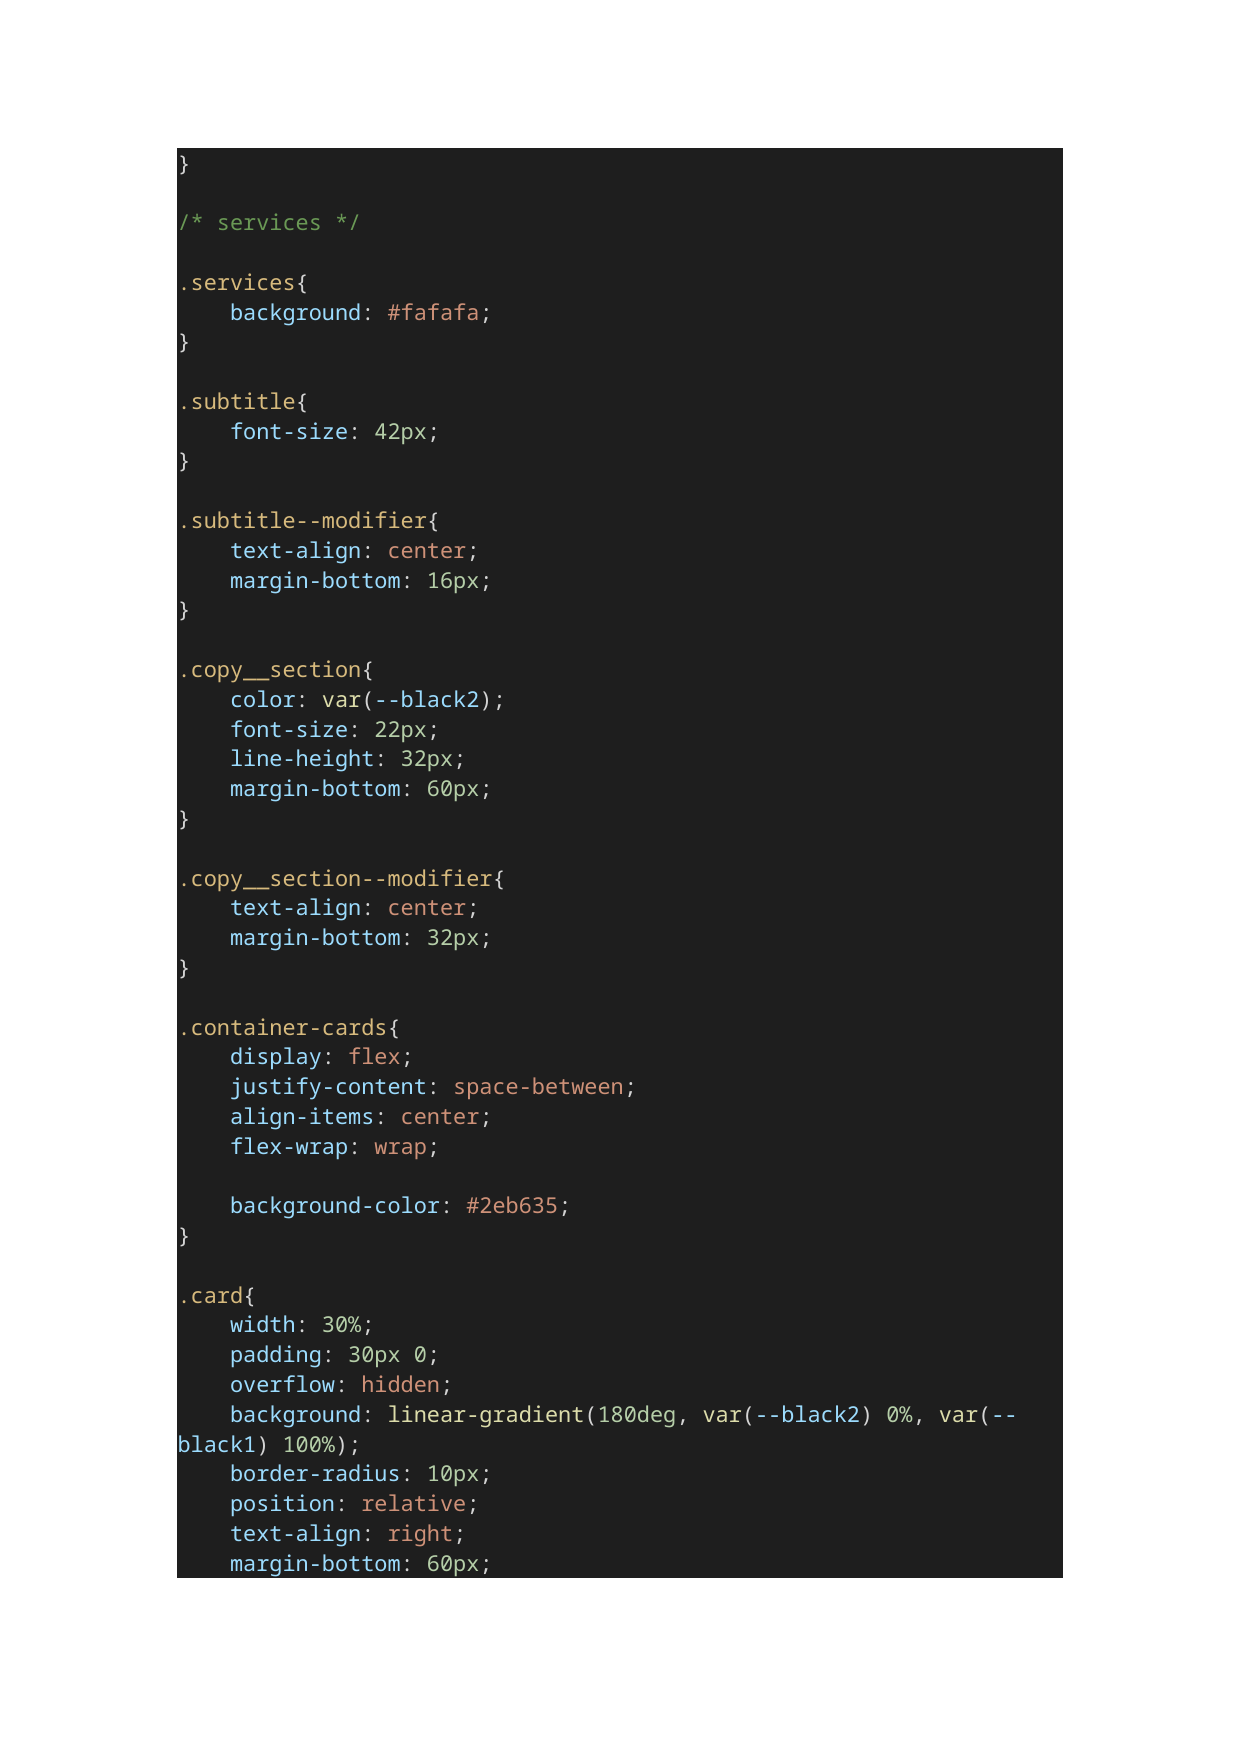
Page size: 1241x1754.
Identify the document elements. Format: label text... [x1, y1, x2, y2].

text } [177, 148, 1063, 177]
text .services{ [177, 267, 1063, 297]
text margin-bottom: 60px; [177, 773, 1063, 803]
text align-items: center; [177, 1101, 1063, 1131]
text font-size: 42px; [177, 416, 1063, 446]
text } [177, 1220, 1063, 1250]
text .subtitle{ [177, 386, 1063, 416]
text text-align: right; [177, 1518, 1063, 1548]
text text-align: center; [177, 535, 1063, 565]
text .container-cards{ [177, 1012, 1063, 1041]
text } [177, 952, 1063, 982]
text .subtitle--modifier{ [177, 505, 1063, 535]
text .copy__section{ [177, 654, 1063, 684]
text justify-content: space-between; [177, 1071, 1063, 1101]
text background: linear-gradient(180deg, var(--black2) 0%, var(--black1) 100%); [177, 1399, 1063, 1458]
text overflow: hidden; [177, 1369, 1063, 1399]
text border-radius: 10px; [177, 1458, 1063, 1488]
text margin-bottom: 16px; [177, 565, 1063, 594]
text .copy__section--modifier{ [177, 863, 1063, 892]
text line-height: 32px; [177, 743, 1063, 773]
text margin-bottom: 32px; [177, 922, 1063, 952]
text padding: 30px 0; [177, 1339, 1063, 1369]
text background: #fafafa; [177, 297, 1063, 326]
text } [177, 326, 1063, 356]
text display: flex; [177, 1041, 1063, 1071]
text } [177, 446, 1063, 475]
text flex-wrap: wrap; [177, 1131, 1063, 1161]
text color: var(--black2); [177, 684, 1063, 714]
text width: 30%; [177, 1309, 1063, 1339]
text position: relative; [177, 1488, 1063, 1518]
text /* services */ [177, 207, 1063, 237]
text font-size: 22px; [177, 714, 1063, 743]
text background-color: #2eb635; [177, 1190, 1063, 1220]
text text-align: center; [177, 892, 1063, 922]
text margin-bottom: 60px; [177, 1548, 1063, 1578]
text } [177, 803, 1063, 833]
text } [177, 594, 1063, 624]
text .card{ [177, 1280, 1063, 1309]
